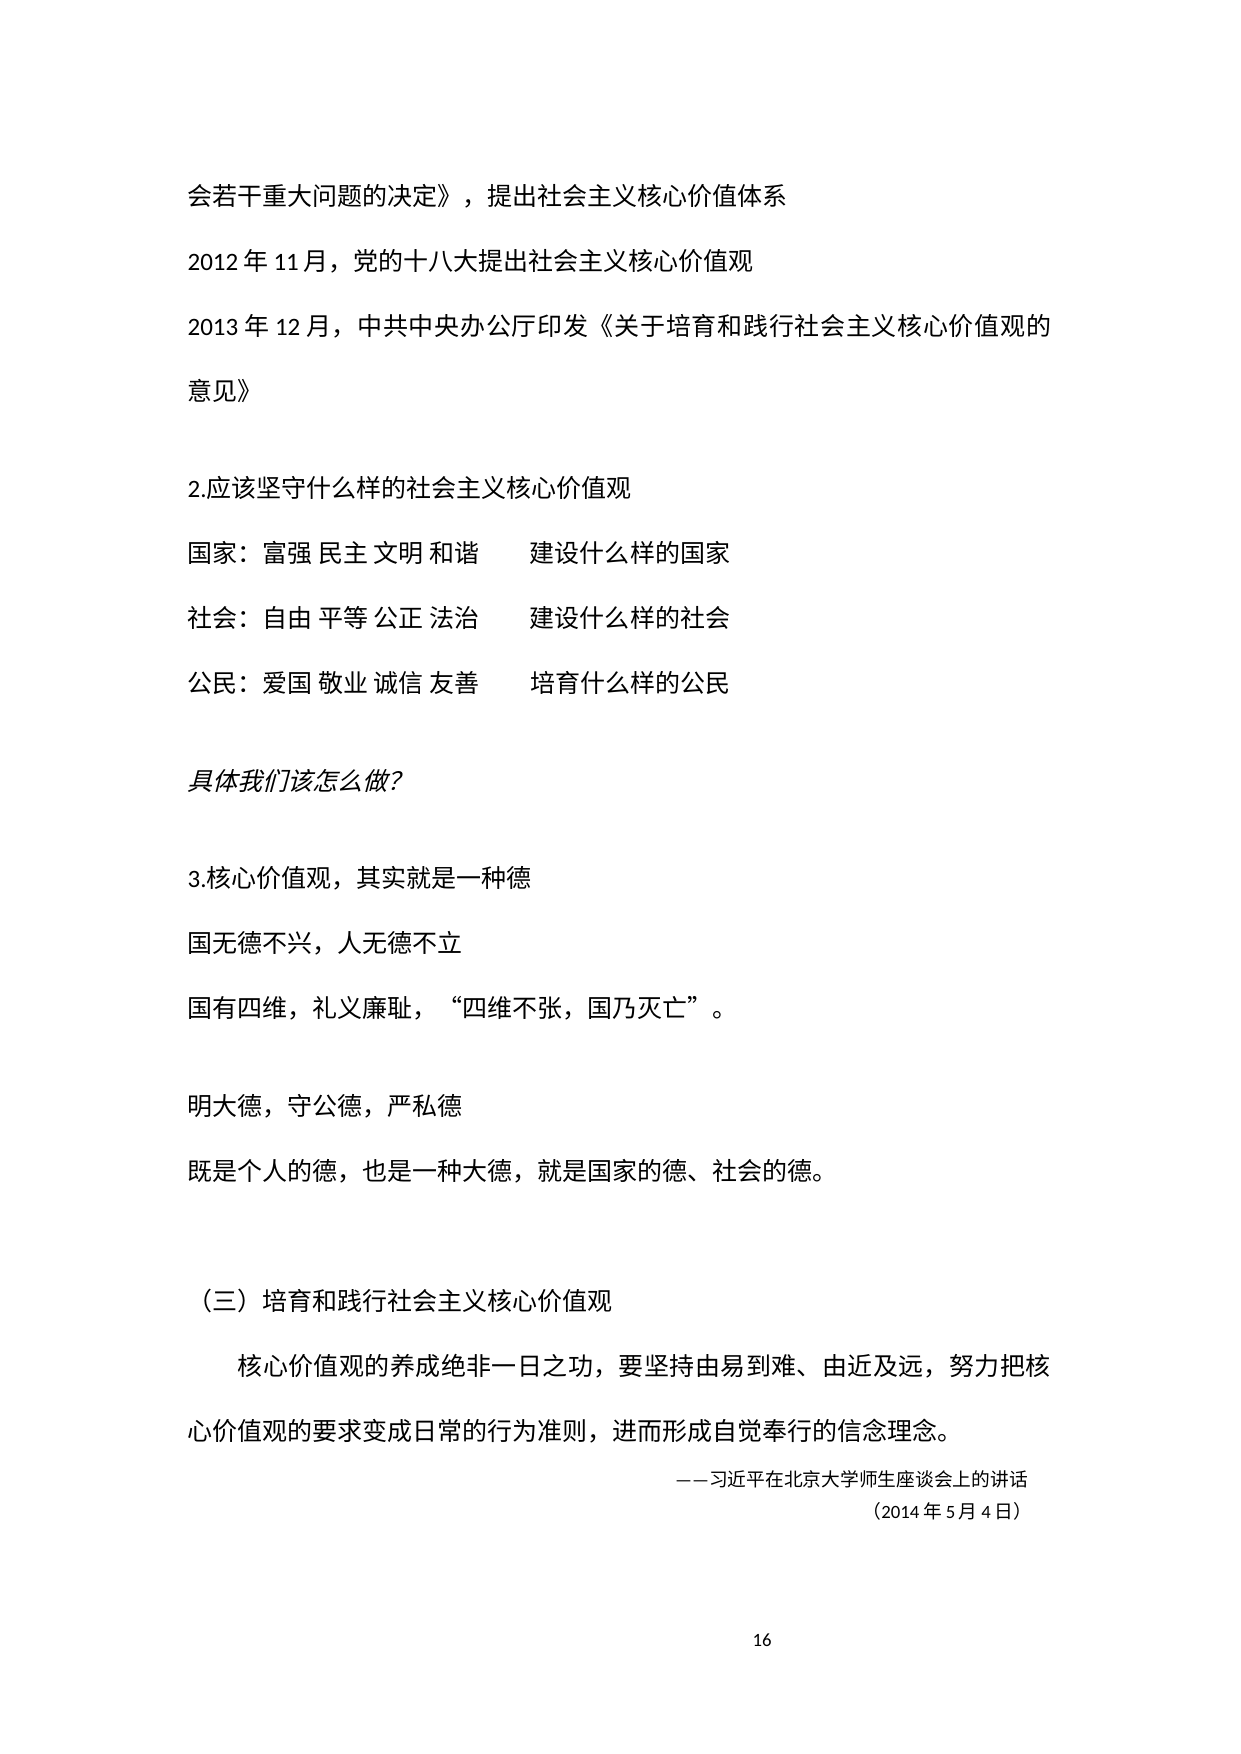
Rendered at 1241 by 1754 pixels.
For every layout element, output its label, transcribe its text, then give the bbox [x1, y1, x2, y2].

list 国有四维，礼义廉耻，“四维不张，国乃灭亡”。 [187, 974, 1053, 1039]
list 公民：爱国 敬业 诚信 友善 培育什么样的公民 [187, 649, 1053, 714]
list 2013年12月，中共中央办公厅印发《关于培育和践行社会主义核心价值观的意见》 [187, 292, 1053, 422]
list 3.核心价值观，其实就是一种德 [187, 844, 1053, 909]
list 明大德，守公德，严私德 [187, 1072, 1053, 1137]
list 2012年11月，党的十八大提出社会主义核心价值观 [187, 227, 1053, 292]
list （2014年5月4日） [187, 1494, 1053, 1527]
list 社会：自由 平等 公正 法治 建设什么样的社会 [187, 584, 1053, 649]
list （三）培育和践行社会主义核心价值观 [187, 1267, 1053, 1332]
list 国无德不兴，人无德不立 [187, 909, 1053, 974]
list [187, 162, 1053, 227]
list 2.应该坚守什么样的社会主义核心价值观 [187, 454, 1053, 519]
list 国家：富强 民主 文明 和谐 建设什么样的国家 [187, 519, 1053, 584]
list 具体我们该怎么做？ [187, 747, 1053, 812]
list 核心价值观的养成绝非一日之功，要坚持由易到难、由近及远，努力把核心价值观的要求变成日常的行为准则，进而形成自觉奉行的信念理念。 [187, 1332, 1053, 1462]
list 既是个人的德，也是一种大德，就是国家的德、社会的德。 [187, 1137, 1053, 1202]
list ——习近平在北京大学师生座谈会上的讲话 [187, 1462, 1053, 1494]
